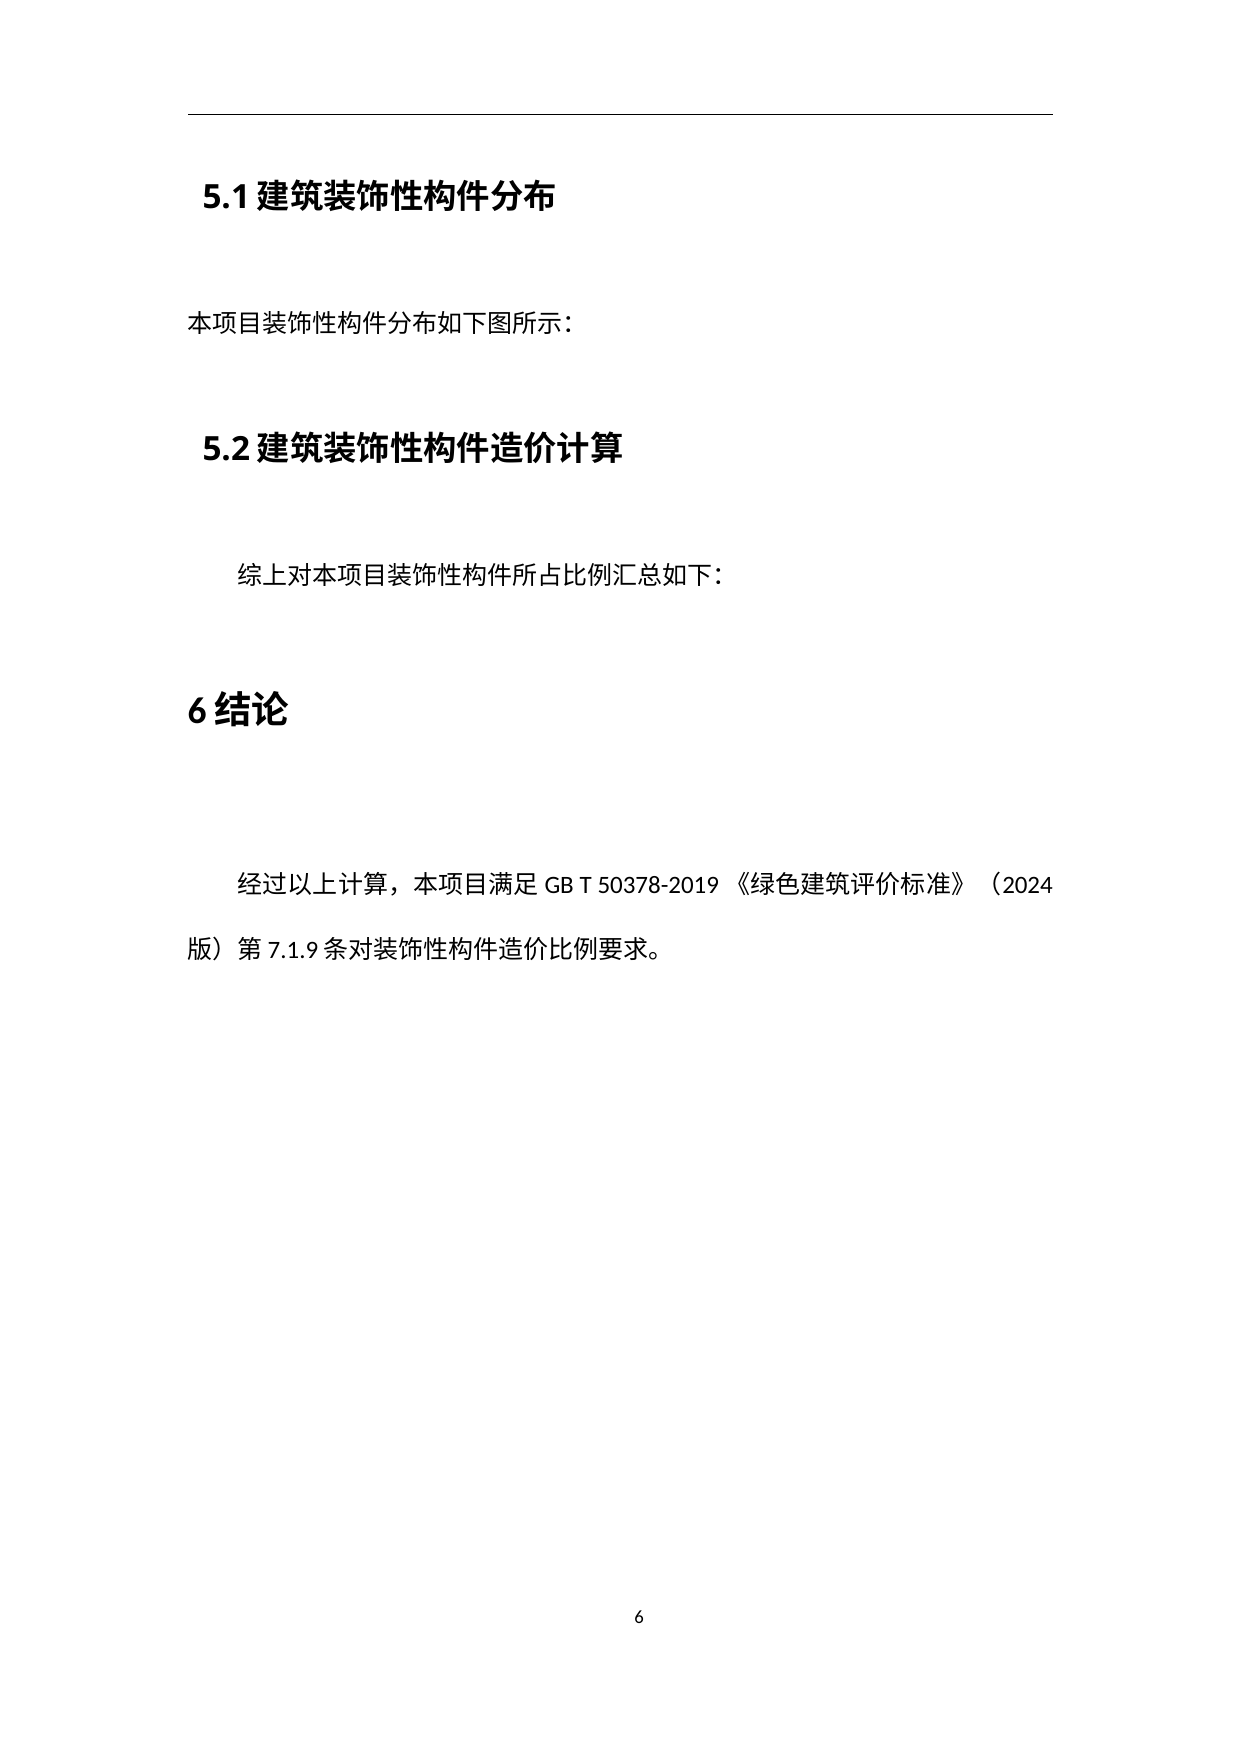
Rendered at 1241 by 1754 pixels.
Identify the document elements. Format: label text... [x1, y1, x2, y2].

text 综上对本项目装饰性构件所占比例汇总如下： [187, 541, 1053, 606]
text 经过以上计算，本项目满足GB T 50378-2019 《绿色建筑评价标准》（2024版）第7.1.9条对装饰性构件造价比例要求。 [187, 850, 1053, 980]
subtitle 5.1建筑装饰性构件分布 [202, 162, 1053, 227]
text 本项目装饰性构件分布如下图所示： [187, 289, 1053, 354]
subtitle 5.2建筑装饰性构件造价计算 [202, 414, 1053, 479]
subtitle 6结论 [187, 674, 1053, 739]
